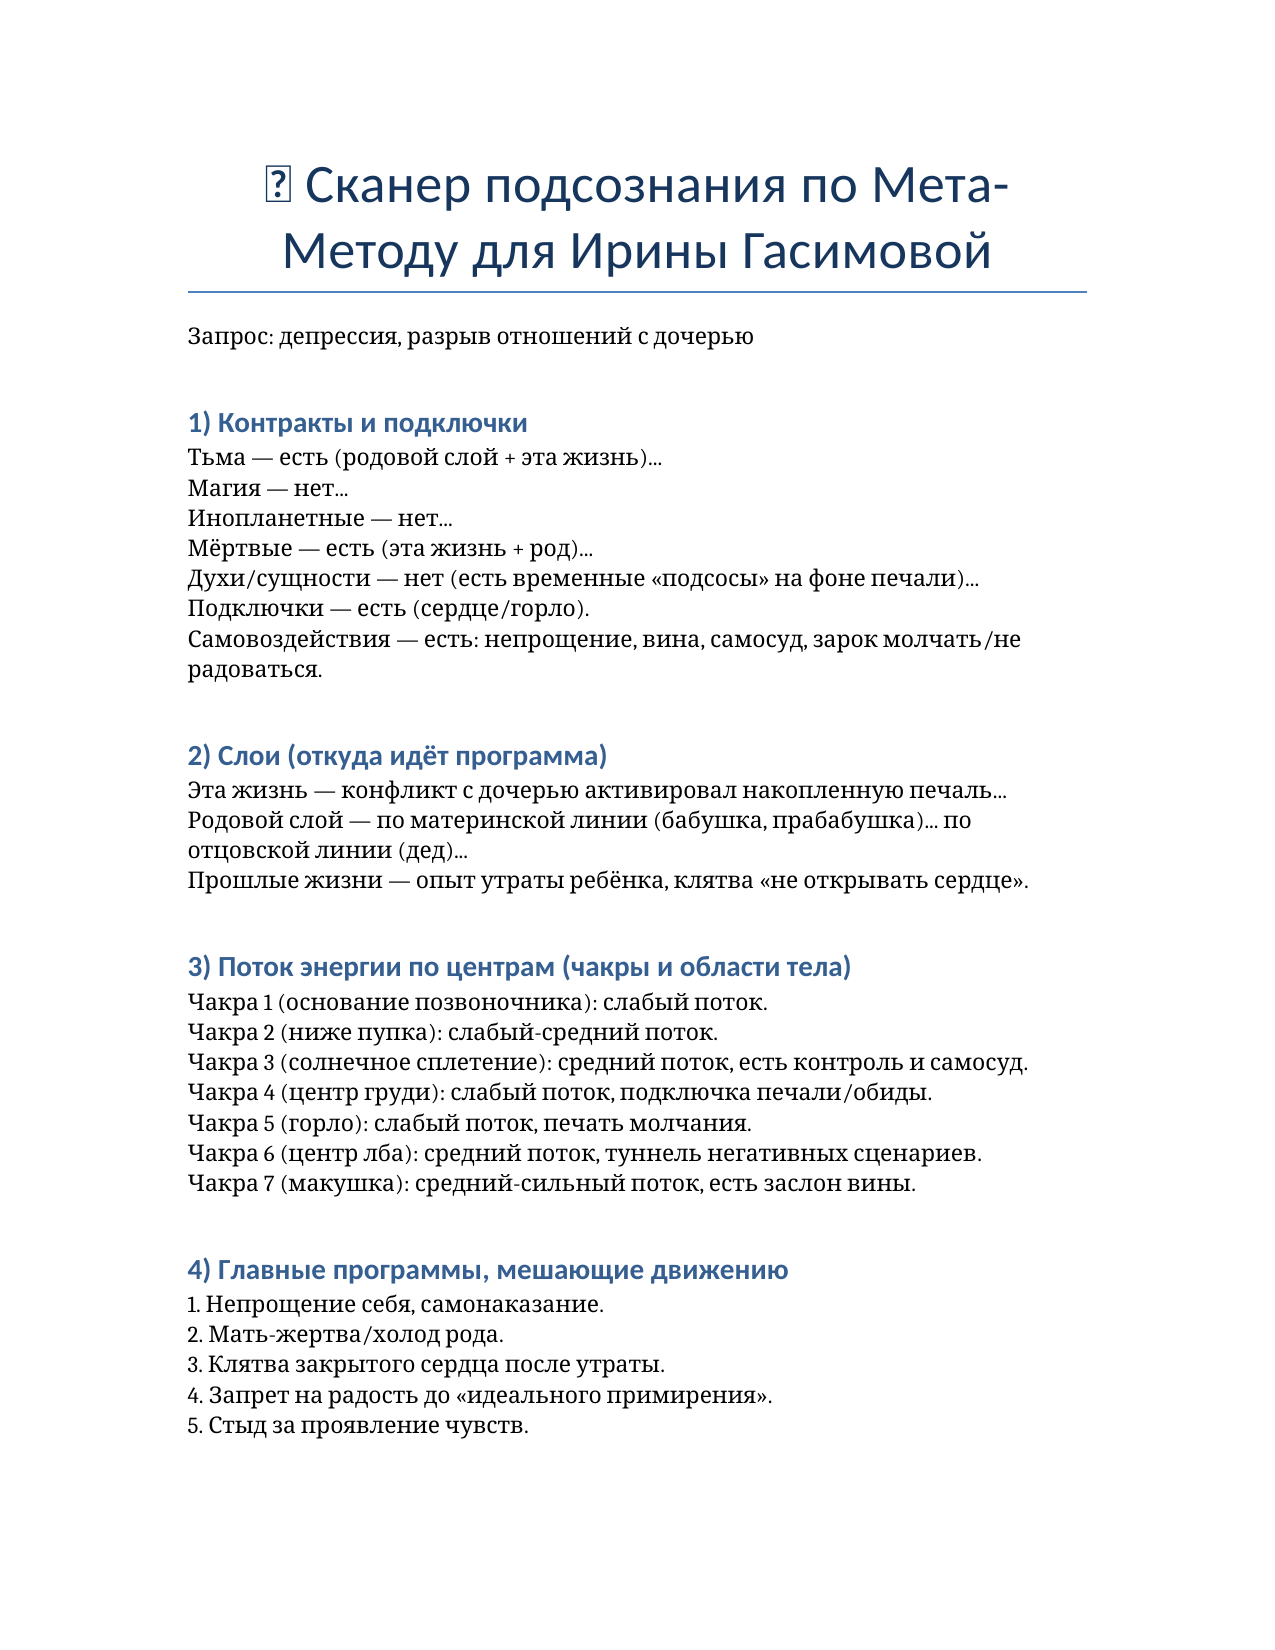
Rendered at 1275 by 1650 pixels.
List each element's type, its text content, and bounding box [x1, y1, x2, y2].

subtitle 1) Контракты и подключки [187, 404, 1087, 440]
text Эта жизнь — конфликт с дочерью активировал накопленную печаль... Родовой слой — по материнской линии (бабушка, прабабушка)... по отцовской линии (дед)... Прошлые жизни — опыт утраты ребёнка, клятва «не открывать сердце». [187, 778, 1087, 895]
text Тьма — есть (родовой слой + эта жизнь)... Магия — нет... Инопланетные — нет... Мёртвые — есть (эта жизнь + род)... Духи/сущности — нет (есть временные «подсосы» на фоне печали)... Подключки — есть (сердце/горло). Самовоздействия — есть: непрощение, вина, самосуд, зарок молчать/не радоваться. [187, 445, 1087, 683]
title 🔬 Сканер подсознания по Мета-Методу для Ирины Гасимовой [187, 150, 1087, 293]
subtitle 4) Главные программы, мешающие движению [187, 1251, 1087, 1287]
subtitle 2) Слои (откуда идёт программа) [187, 737, 1087, 772]
subtitle 3) Поток энергии по центрам (чакры и области тела) [187, 948, 1087, 984]
text 1. Непрощение себя, самонаказание. 2. Мать-жертва/холод рода. 3. Клятва закрытого сердца после утраты. 4. Запрет на радость до «идеального примирения». 5. Стыд за проявление чувств. [187, 1292, 1087, 1439]
text Чакра 1 (основание позвоночника): слабый поток. Чакра 2 (ниже пупка): слабый-средний поток. Чакра 3 (солнечное сплетение): средний поток, есть контроль и самосуд. Чакра 4 (центр груди): слабый поток, подключка печали/обиды. Чакра 5 (горло): слабый поток, печать молчания. Чакра 6 (центр лба): средний поток, туннель негативных сценариев. Чакра 7 (макушка): средний-сильный поток, есть заслон вины. [187, 989, 1087, 1197]
text Запрос: депрессия, разрыв отношений с дочерью [187, 324, 1087, 350]
